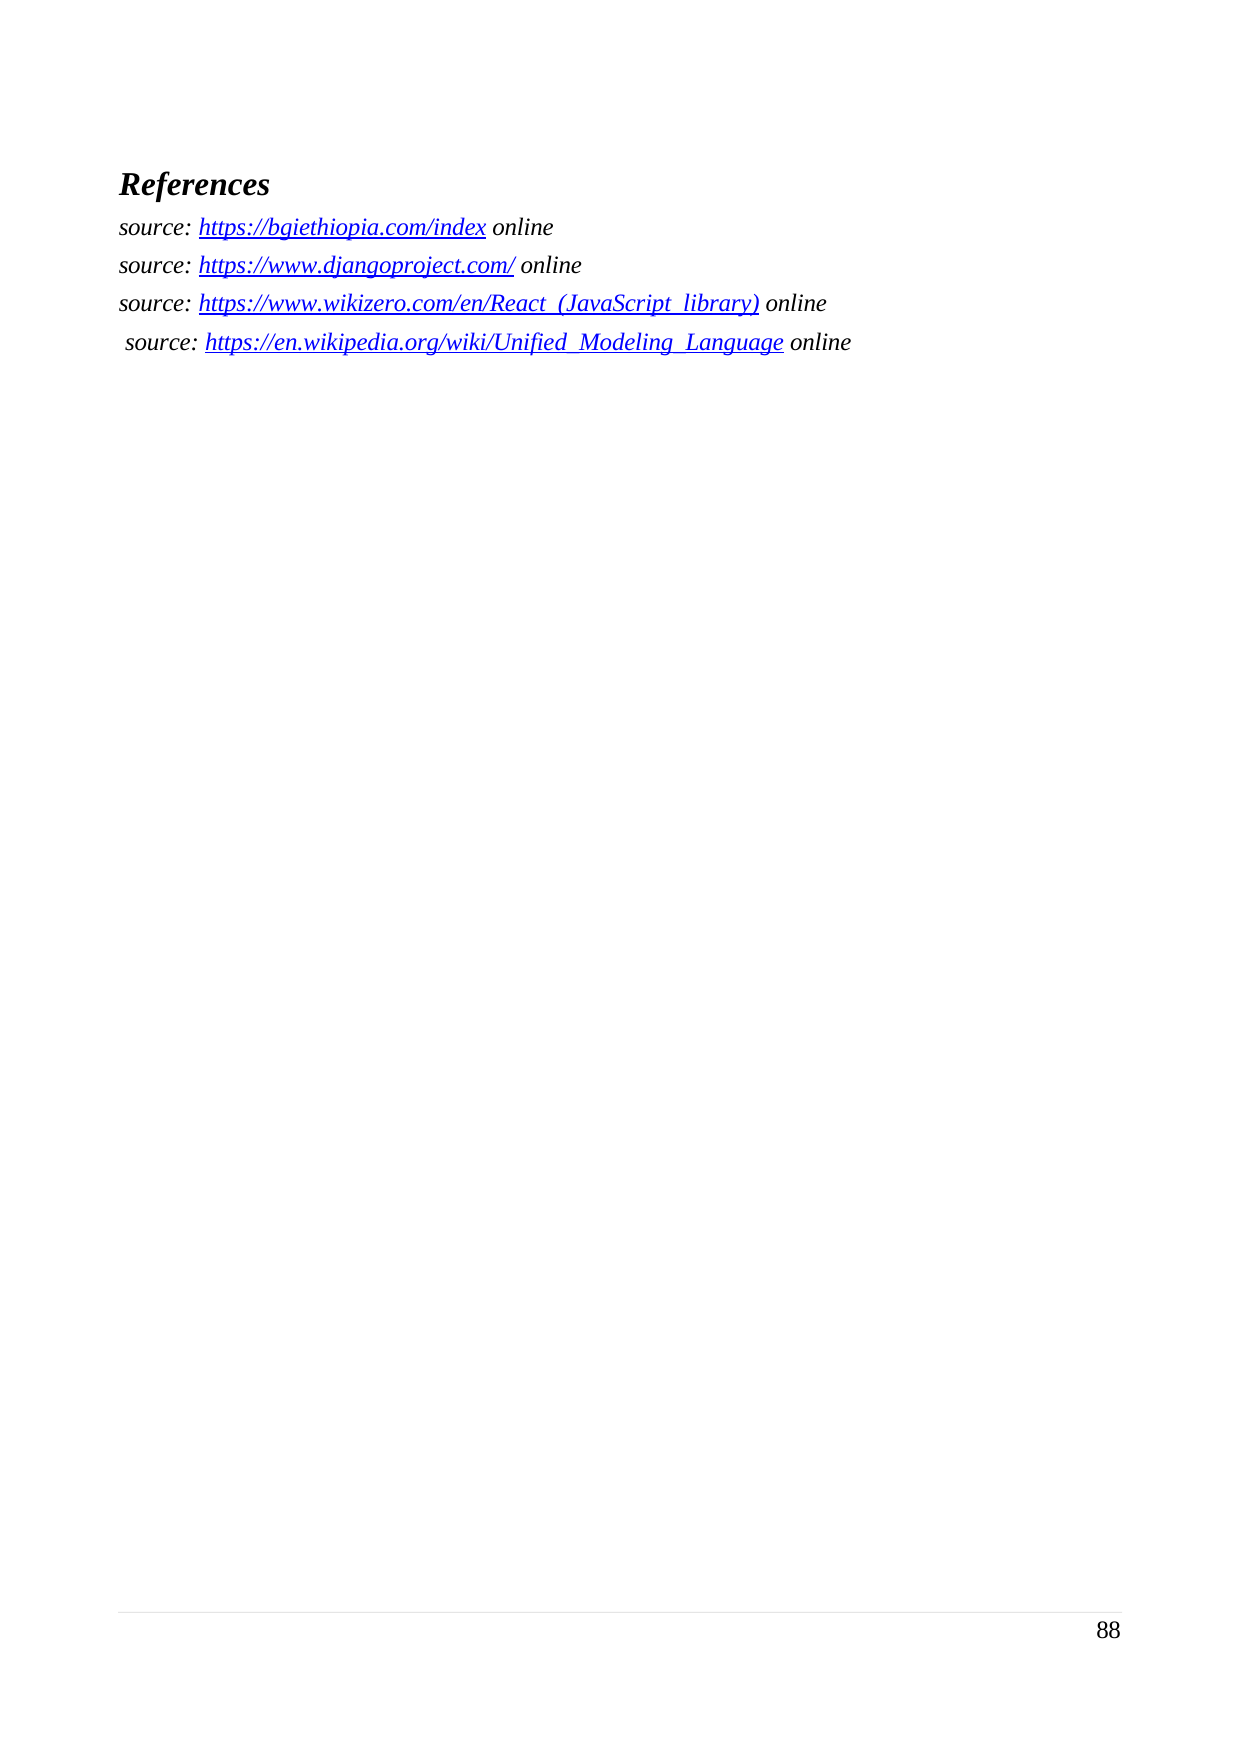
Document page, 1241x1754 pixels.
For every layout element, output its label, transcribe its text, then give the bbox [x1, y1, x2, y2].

text source: https://www.wikizero.com/en/React_(JavaScript_library) online [118, 288, 1192, 317]
text source: https://bgiethiopia.com/index online [118, 212, 1192, 241]
subtitle References [118, 164, 1192, 203]
text source: https://www.djangoproject.com/ online [118, 250, 1192, 279]
text source: https://en.wikipedia.org/wiki/Unified_Modeling_Language online [50, 327, 1192, 355]
